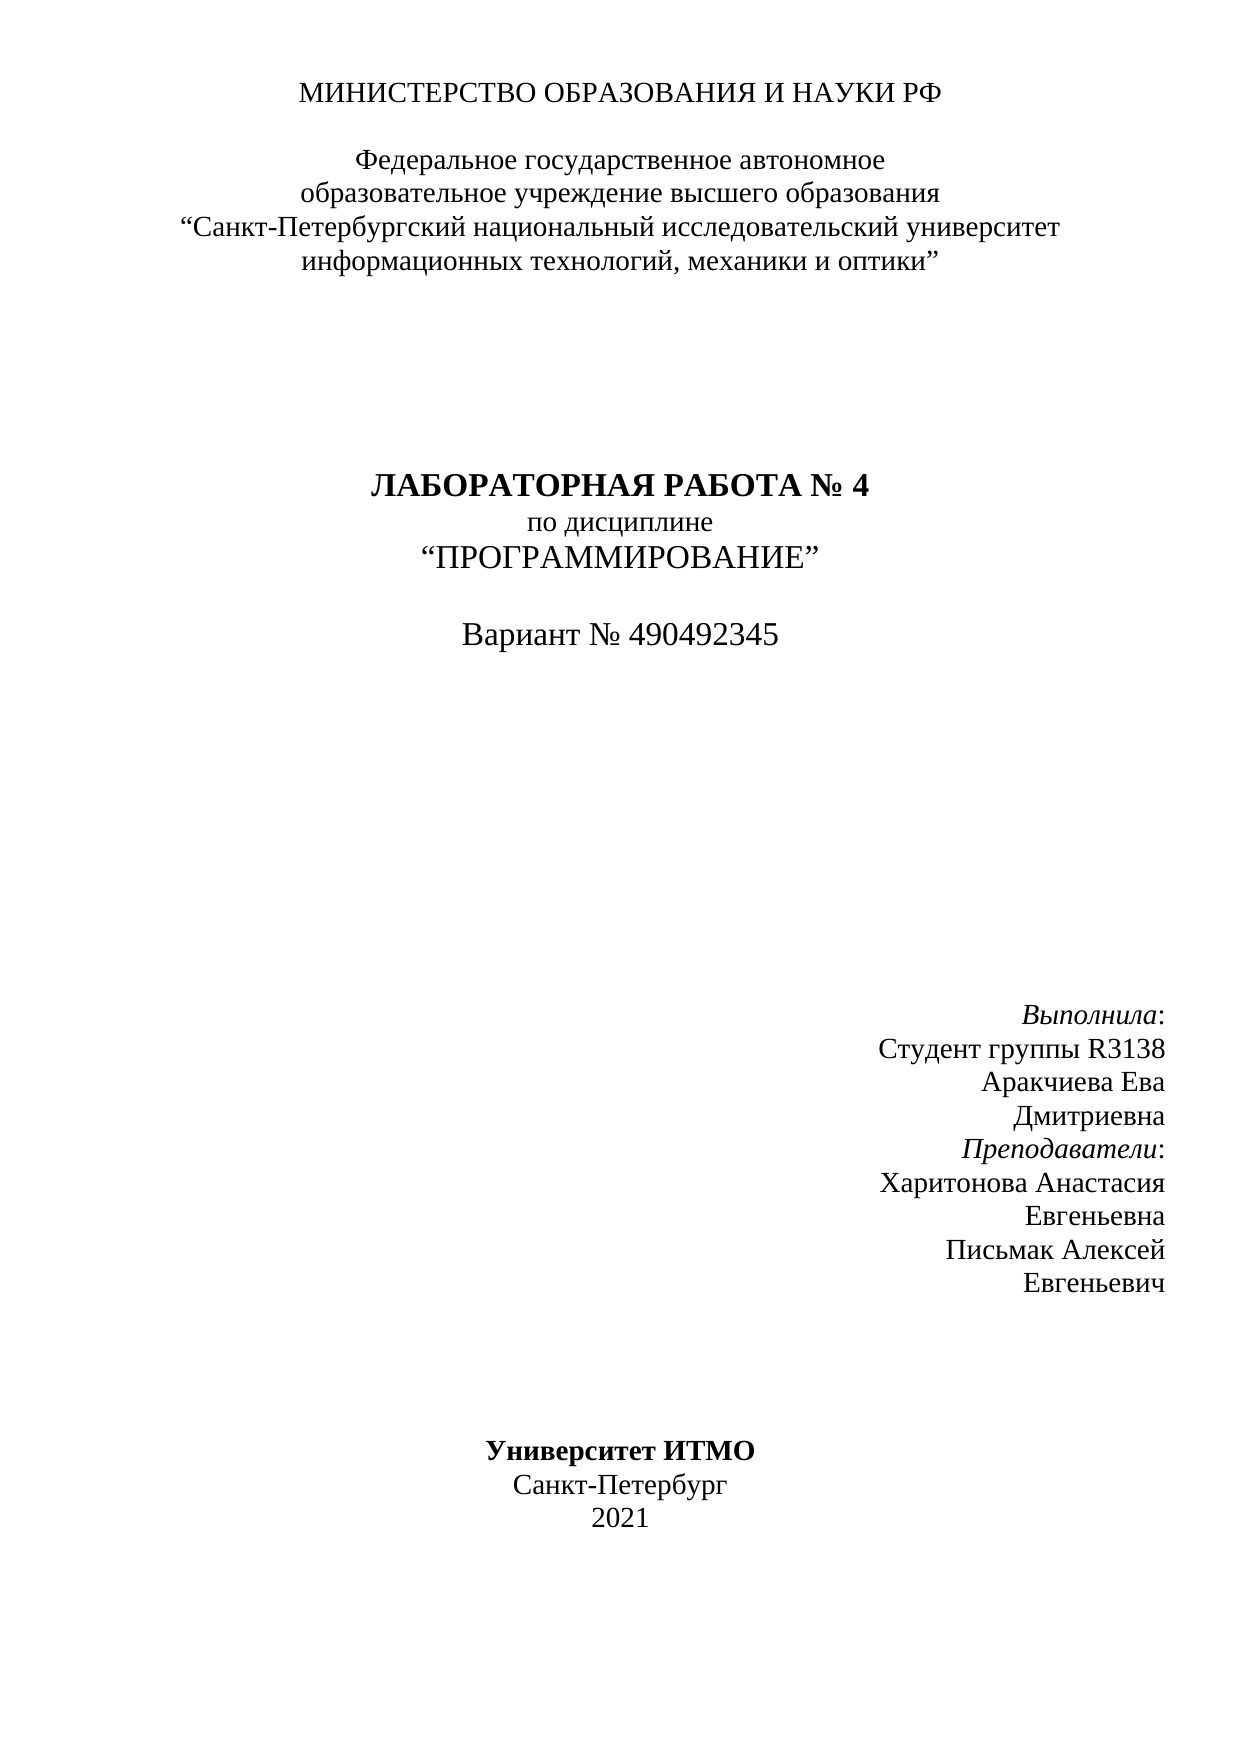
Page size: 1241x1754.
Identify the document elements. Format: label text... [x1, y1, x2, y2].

text Евгеньевна [75, 1198, 1165, 1232]
text Вариант № 490492345 [75, 614, 1165, 652]
text Выполнила: [75, 997, 1165, 1031]
text Преподаватели: [75, 1131, 1165, 1165]
text образовательное учреждение высшего образования [75, 176, 1165, 209]
text Студент группы R3138 [75, 1031, 1165, 1064]
text Евгеньевич [75, 1266, 1165, 1299]
text ЛАБОРАТОРНАЯ РАБОТА № 4 [75, 465, 1165, 504]
text по дисциплине [75, 504, 1165, 537]
text Харитонова Анастасия [75, 1165, 1165, 1198]
text Санкт-Петербург [75, 1467, 1165, 1500]
text Аракчиева Ева [75, 1064, 1165, 1098]
text Федеральное государственное автономное [75, 142, 1165, 176]
text “ПРОГРАММИРОВАНИЕ” [75, 537, 1165, 576]
text Дмитриевна [75, 1098, 1165, 1131]
text “Санкт-Петербургский национальный исследовательский университет [75, 209, 1165, 243]
text МИНИСТЕРСТВО ОБРАЗОВАНИЯ И НАУКИ РФ [75, 75, 1165, 108]
text Университет ИТМО [75, 1433, 1165, 1467]
text Письмак Алексей [75, 1232, 1165, 1266]
text 2021 [75, 1500, 1165, 1534]
text информационных технологий, механики и оптики” [75, 243, 1165, 276]
